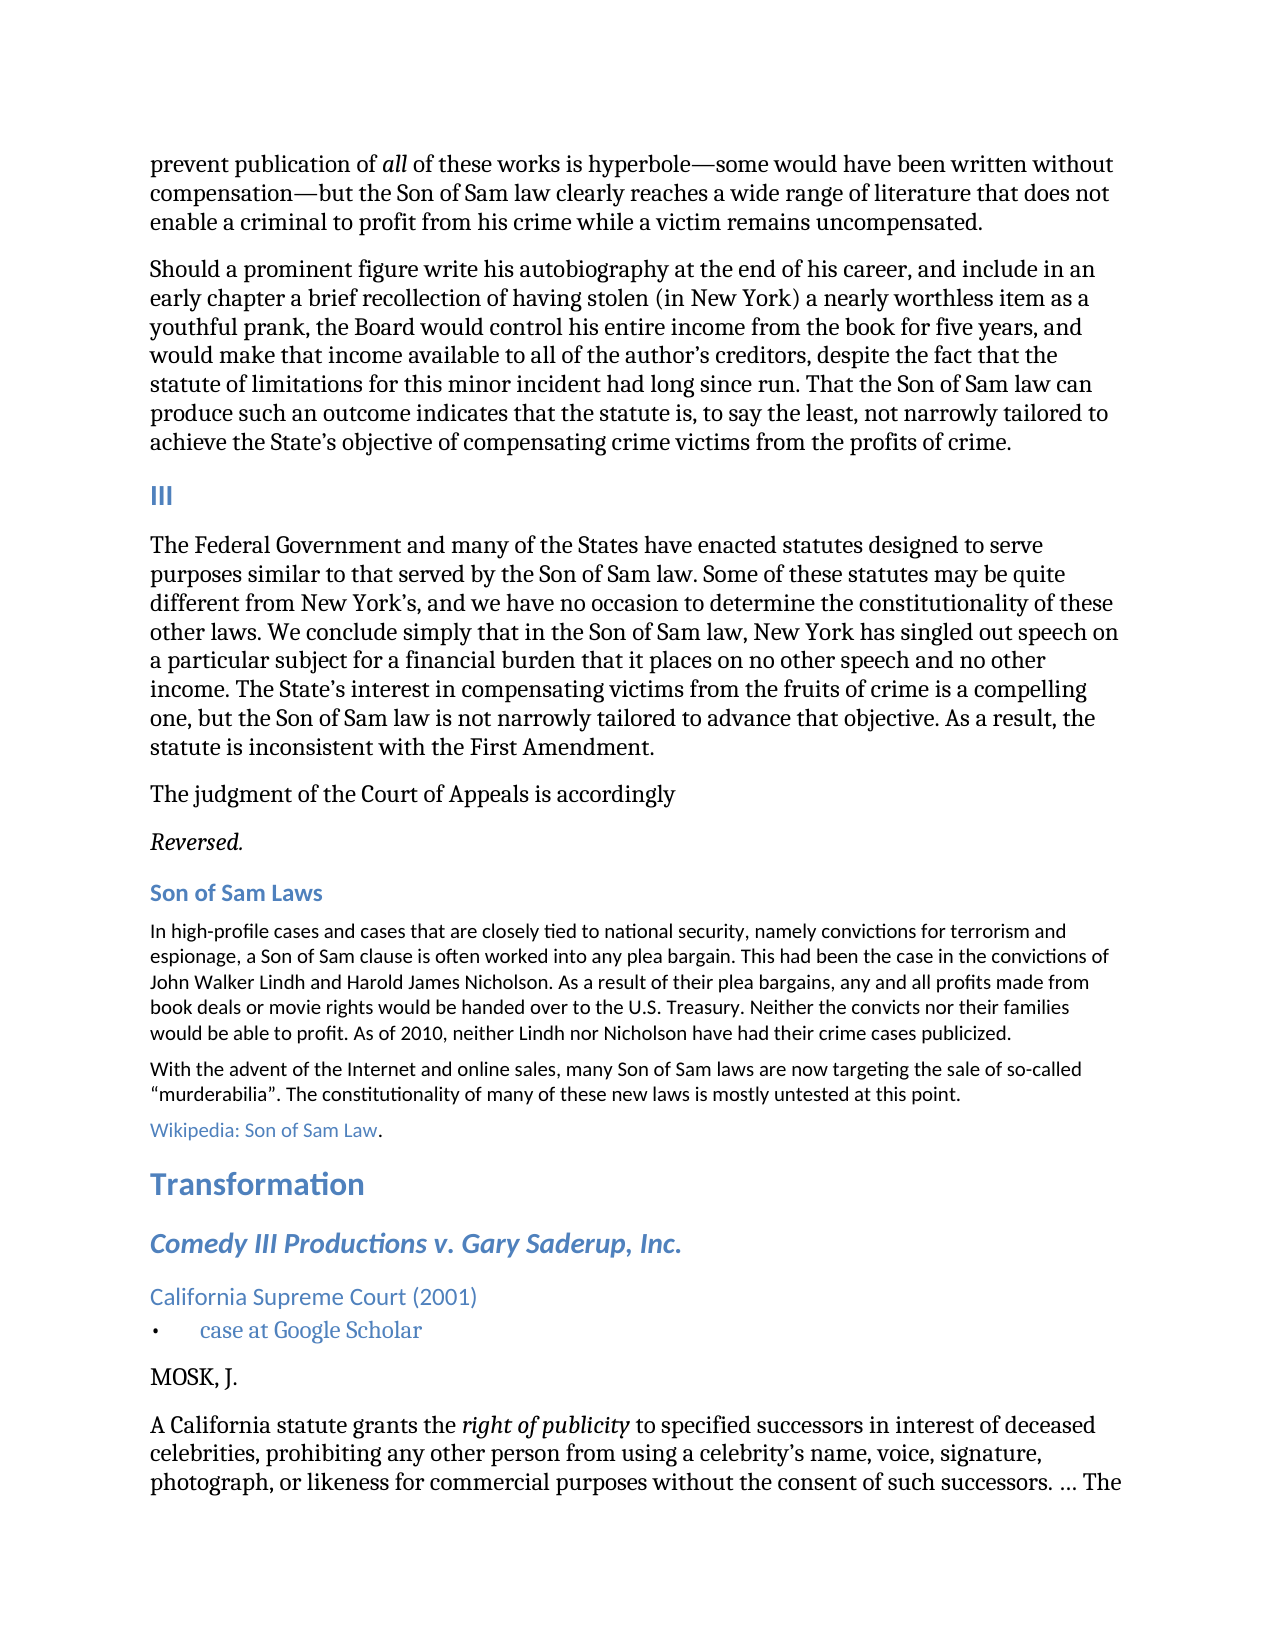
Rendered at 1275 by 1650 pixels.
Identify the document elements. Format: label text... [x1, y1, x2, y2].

text Should a prominent figure write his autobiography at the end of his career, and include in an early chapter a brief recollection of having stolen (in New York) a nearly worthless item as a youthful prank, the Board would control his entire income from the book for five years, and would make that income available to all of the author’s creditors, despite the fact that the statute of limitations for this minor incident had long since run. That the Son of Sam law can produce such an outcome indicates that the statute is, to say the least, not narrowly tailored to achieve the State’s objective of compensating crime victims from the profits of crime. [150, 255, 1125, 456]
subtitle Transformation [150, 1163, 1125, 1204]
text The judgment of the Court of Appeals is accordingly [150, 780, 1125, 809]
text MOSK, J. [150, 1363, 1125, 1392]
text With the advent of the Internet and online sales, many Son of Sam laws are now targeting the sale of so-called “murderabilia”. The constitutionality of many of these new laws is mostly untested at this point. [150, 1056, 1125, 1107]
subtitle California Supreme Court (2001) [150, 1281, 1125, 1312]
text Wikipedia: Son of Sam Law. [150, 1117, 1125, 1142]
subtitle Comedy III Productions v. Gary Saderup, Inc. [150, 1225, 1125, 1260]
list case at Google Scholar [150, 1316, 1125, 1344]
subtitle III [150, 477, 1125, 513]
text The Federal Government and many of the States have enacted statutes designed to serve purposes similar to that served by the Son of Sam law. Some of these statutes may be quite different from New York’s, and we have no occasion to determine the constitutionality of these other laws. We conclude simply that in the Son of Sam law, New York has singled out speech on a particular subject for a financial burden that it places on no other speech and no other income. The State’s interest in compensating victims from the fruits of crime is a compelling one, but the Son of Sam law is not narrowly tailored to advance that objective. As a result, the statute is inconsistent with the First Amendment. [150, 531, 1125, 761]
subtitle Son of Sam Laws [150, 877, 1125, 908]
text Reversed. [150, 828, 1125, 856]
text In high-profile cases and cases that are closely tied to national security, namely convictions for terrorism and espionage, a Son of Sam clause is often worked into any plea bargain. This had been the case in the convictions of John Walker Lindh and Harold James Nicholson. As a result of their plea bargains, any and all profits made from book deals or movie rights would be handed over to the U.S. Treasury. Neither the convicts nor their families would be able to profit. As of 2010, neither Lindh nor Nicholson have had their crime cases publicized. [150, 918, 1125, 1045]
